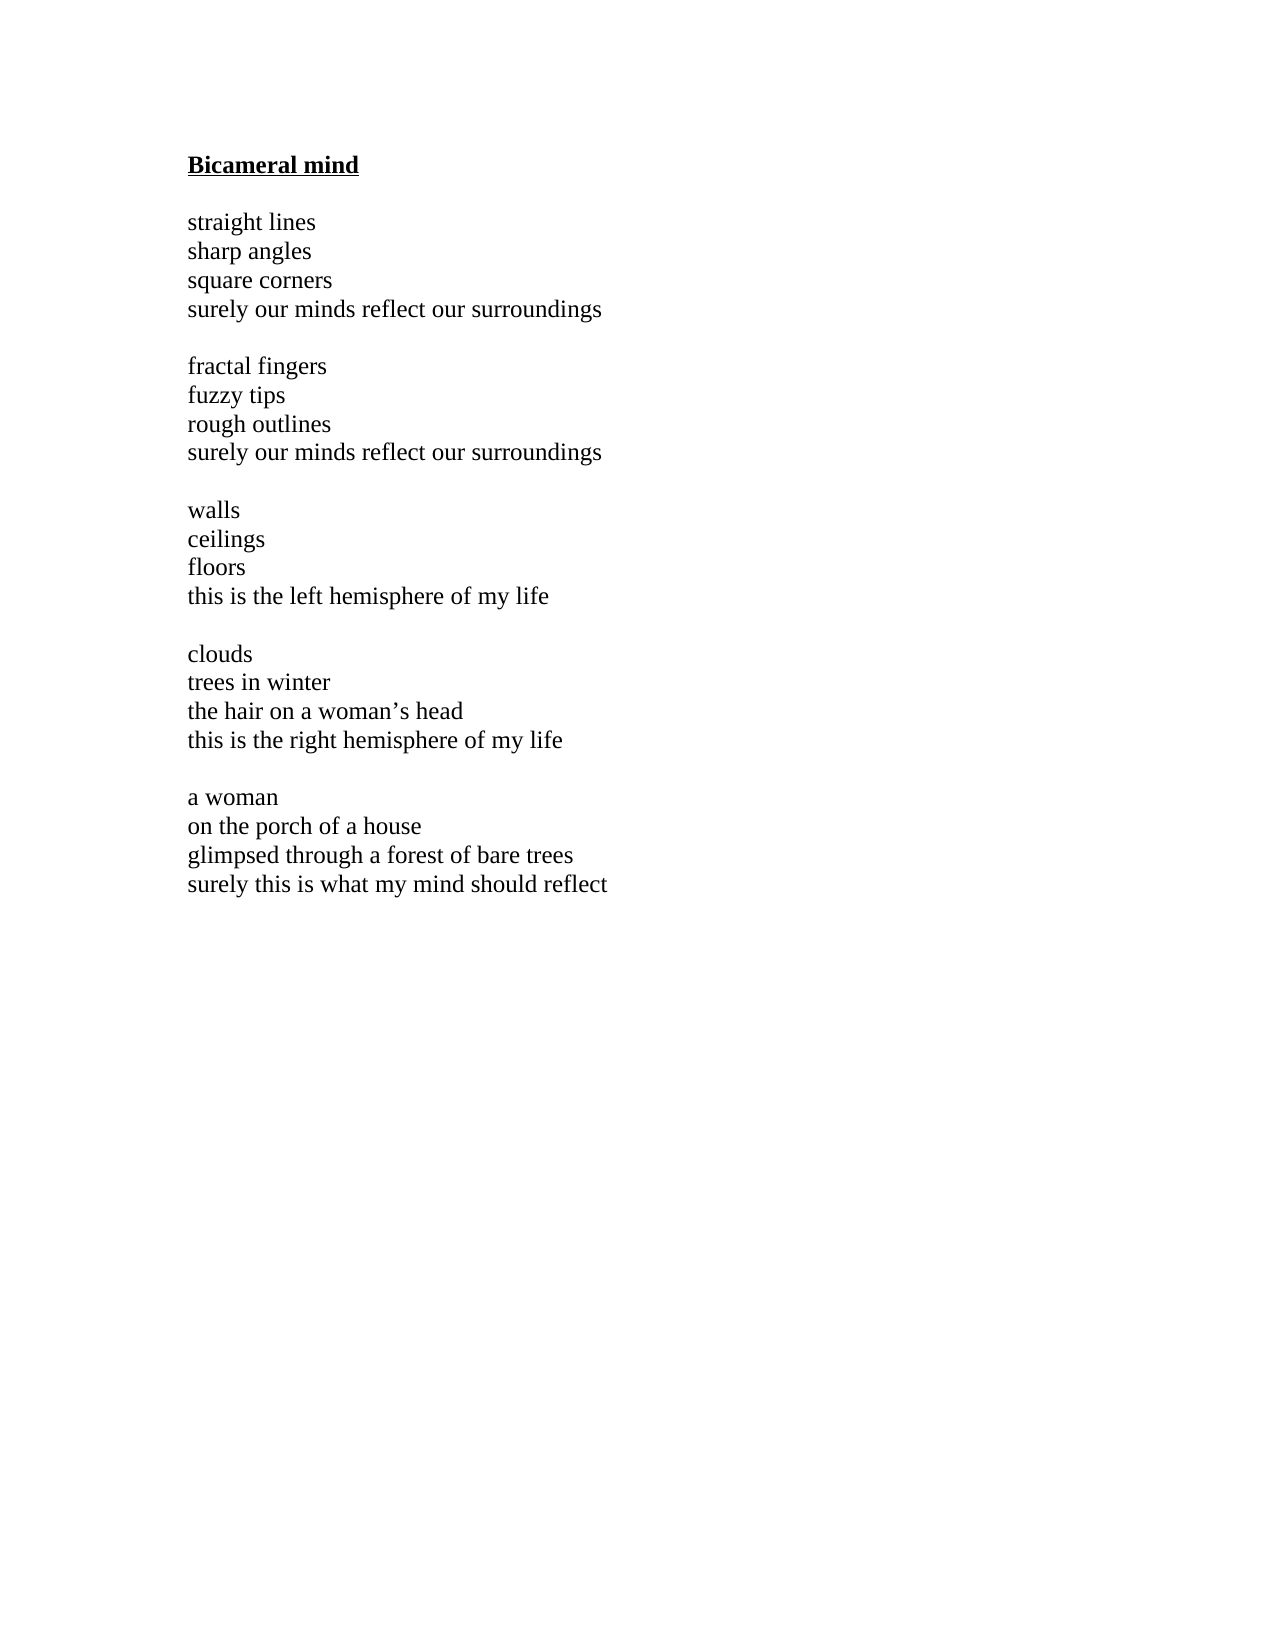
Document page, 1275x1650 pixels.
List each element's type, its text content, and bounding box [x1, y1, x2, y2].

text a woman [187, 782, 1087, 811]
text the hair on a woman’s head [187, 696, 1087, 725]
text this is the left hemisphere of my life [187, 581, 1087, 610]
text fractal fingers [187, 351, 1087, 380]
text ceilings [187, 524, 1087, 552]
text rough outlines [187, 409, 1087, 437]
text floors [187, 552, 1087, 581]
text straight lines [187, 207, 1087, 236]
text surely our minds reflect our surroundings [187, 437, 1087, 466]
text walls [187, 495, 1087, 524]
text Bicameral mind [187, 150, 1087, 179]
text this is the right hemisphere of my life [187, 725, 1087, 754]
text sharp angles [187, 236, 1087, 265]
text fuzzy tips [187, 380, 1087, 409]
text trees in winter [187, 667, 1087, 696]
text glimpsed through a forest of bare trees [187, 840, 1087, 869]
text surely this is what my mind should reflect [187, 869, 1087, 897]
text clouds [187, 639, 1087, 667]
text on the porch of a house [187, 811, 1087, 840]
text surely our minds reflect our surroundings [187, 294, 1087, 322]
text square corners [187, 265, 1087, 294]
